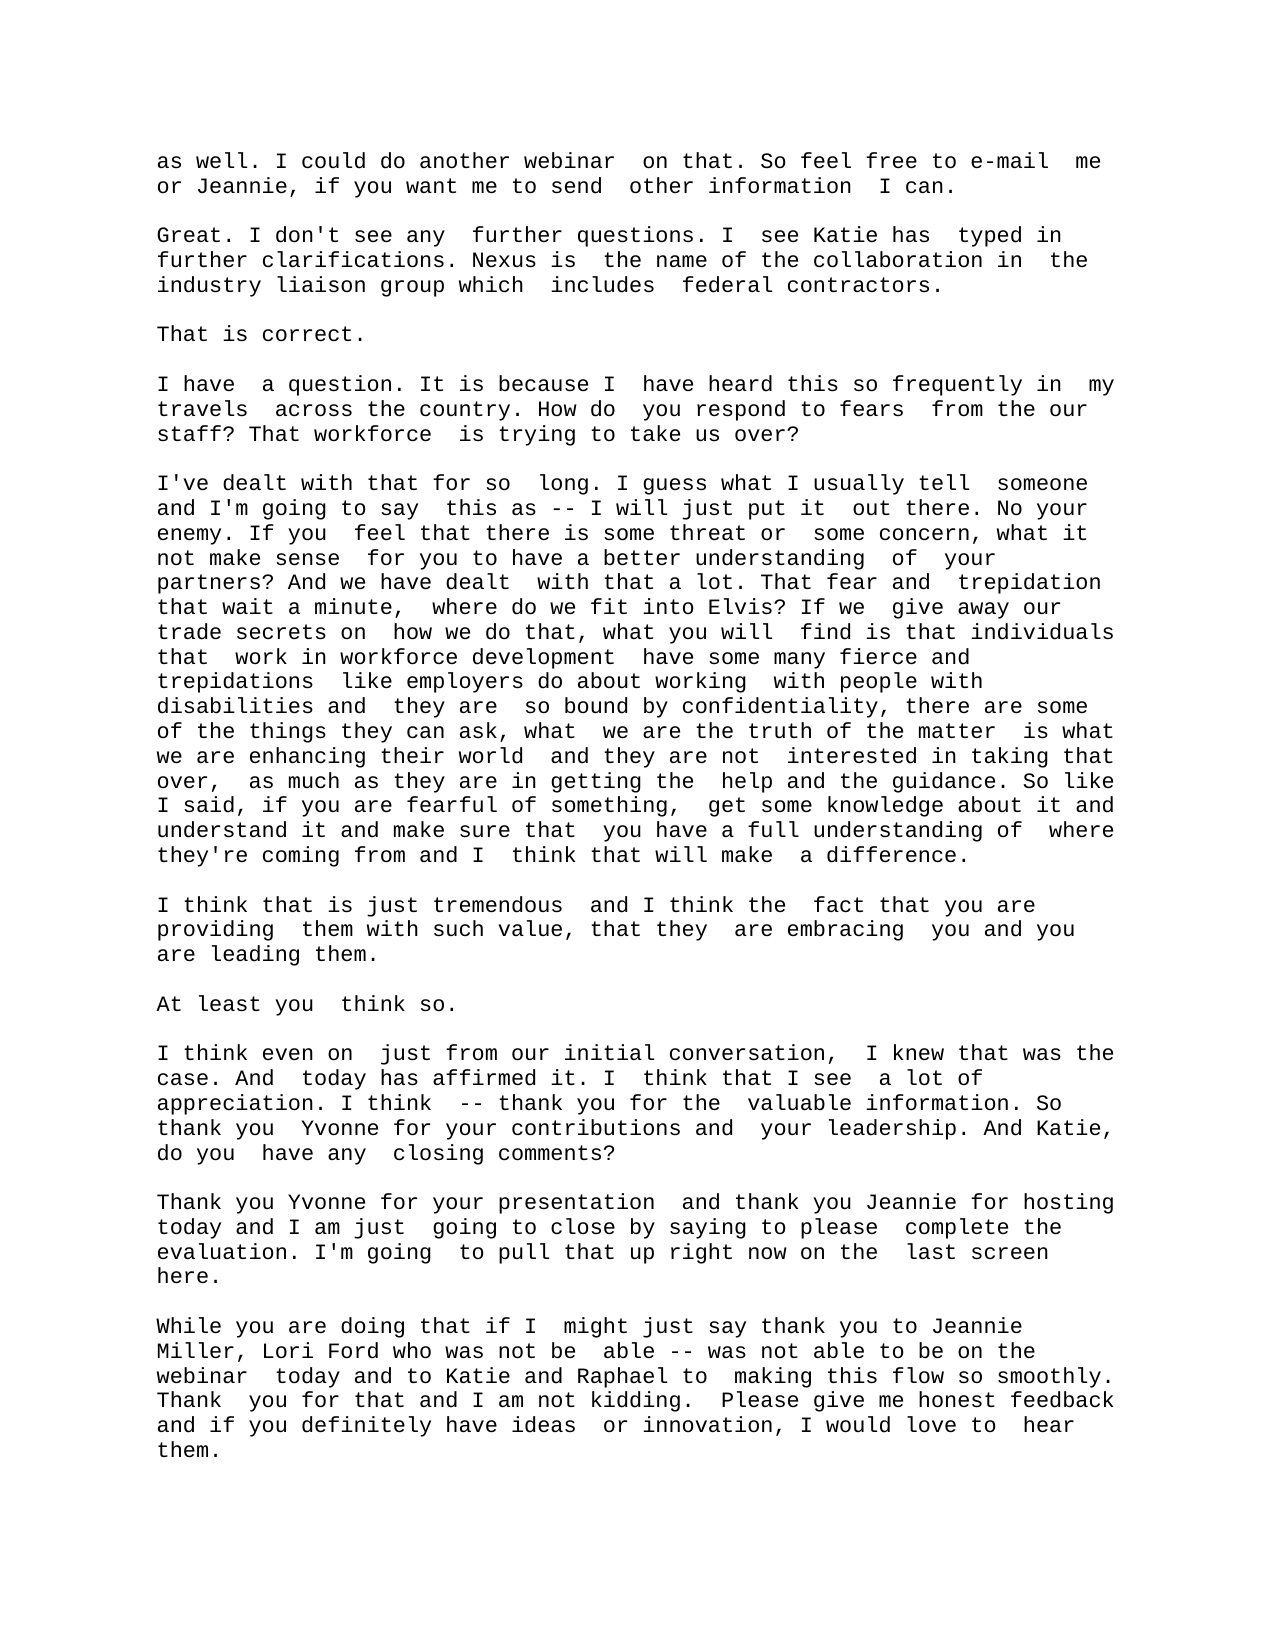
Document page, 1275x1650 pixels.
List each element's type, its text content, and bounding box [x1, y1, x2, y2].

text I think even on just from our initial conversation, I knew that was the case. And today has affirmed it. I think that I see a lot of appreciation. I think -- thank you for the valuable information. So thank you Yvonne for your contributions and your leadership. And Katie, do you have any closing comments? [156, 1042, 1118, 1166]
text While you are doing that if I might just say thank you to Jeannie Miller, Lori Ford who was not be able -- was not able to be on the webinar today and to Katie and Raphael to making this flow so smoothly. Thank you for that and I am not kidding. Please give me honest feedback and if you definitely have ideas or innovation, I would love to hear them. [156, 1315, 1118, 1464]
text Thank you Yvonne for your presentation and thank you Jeannie for hosting today and I am just going to close by saying to please complete the evaluation. I'm going to pull that up right now on the last screen here. [156, 1191, 1118, 1290]
text At least you think so. [156, 993, 1118, 1018]
text I have a question. It is because I have heard this so frequently in my travels across the country. How do you respond to fears from the our staff? That workforce is trying to take us over? [156, 373, 1118, 447]
text I think that is just tremendous and I think the fact that you are providing them with such value, that they are embracing you and you are leading them. [156, 894, 1118, 968]
text That is correct. [156, 323, 1118, 348]
text Great. I don't see any further questions. I see Katie has typed in further clarifications. Nexus is the name of the collaboration in the industry liaison group which includes federal contractors. [156, 224, 1118, 299]
text I've dealt with that for so long. I guess what I usually tell someone and I'm going to say this as -- I will just put it out there. No your enemy. If you feel that there is some threat or some concern, what it not make sense for you to have a better understanding of your partners? And we have dealt with that a lot. That fear and trepidation that wait a minute, where do we fit into Elvis? If we give away our trade secrets on how we do that, what you will find is that individuals that work in workforce development have some many fierce and trepidations like employers do about working with people with disabilities and they are so bound by confidentiality, there are some of the things they can ask, what we are the truth of the matter is what we are enhancing their world and they are not interested in taking that over, as much as they are in getting the help and the guidance. So like I said, if you are fearful of something, get some knowledge about it and understand it and make sure that you have a full understanding of where they're coming from and I think that will make a difference. [156, 472, 1118, 869]
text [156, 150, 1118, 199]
